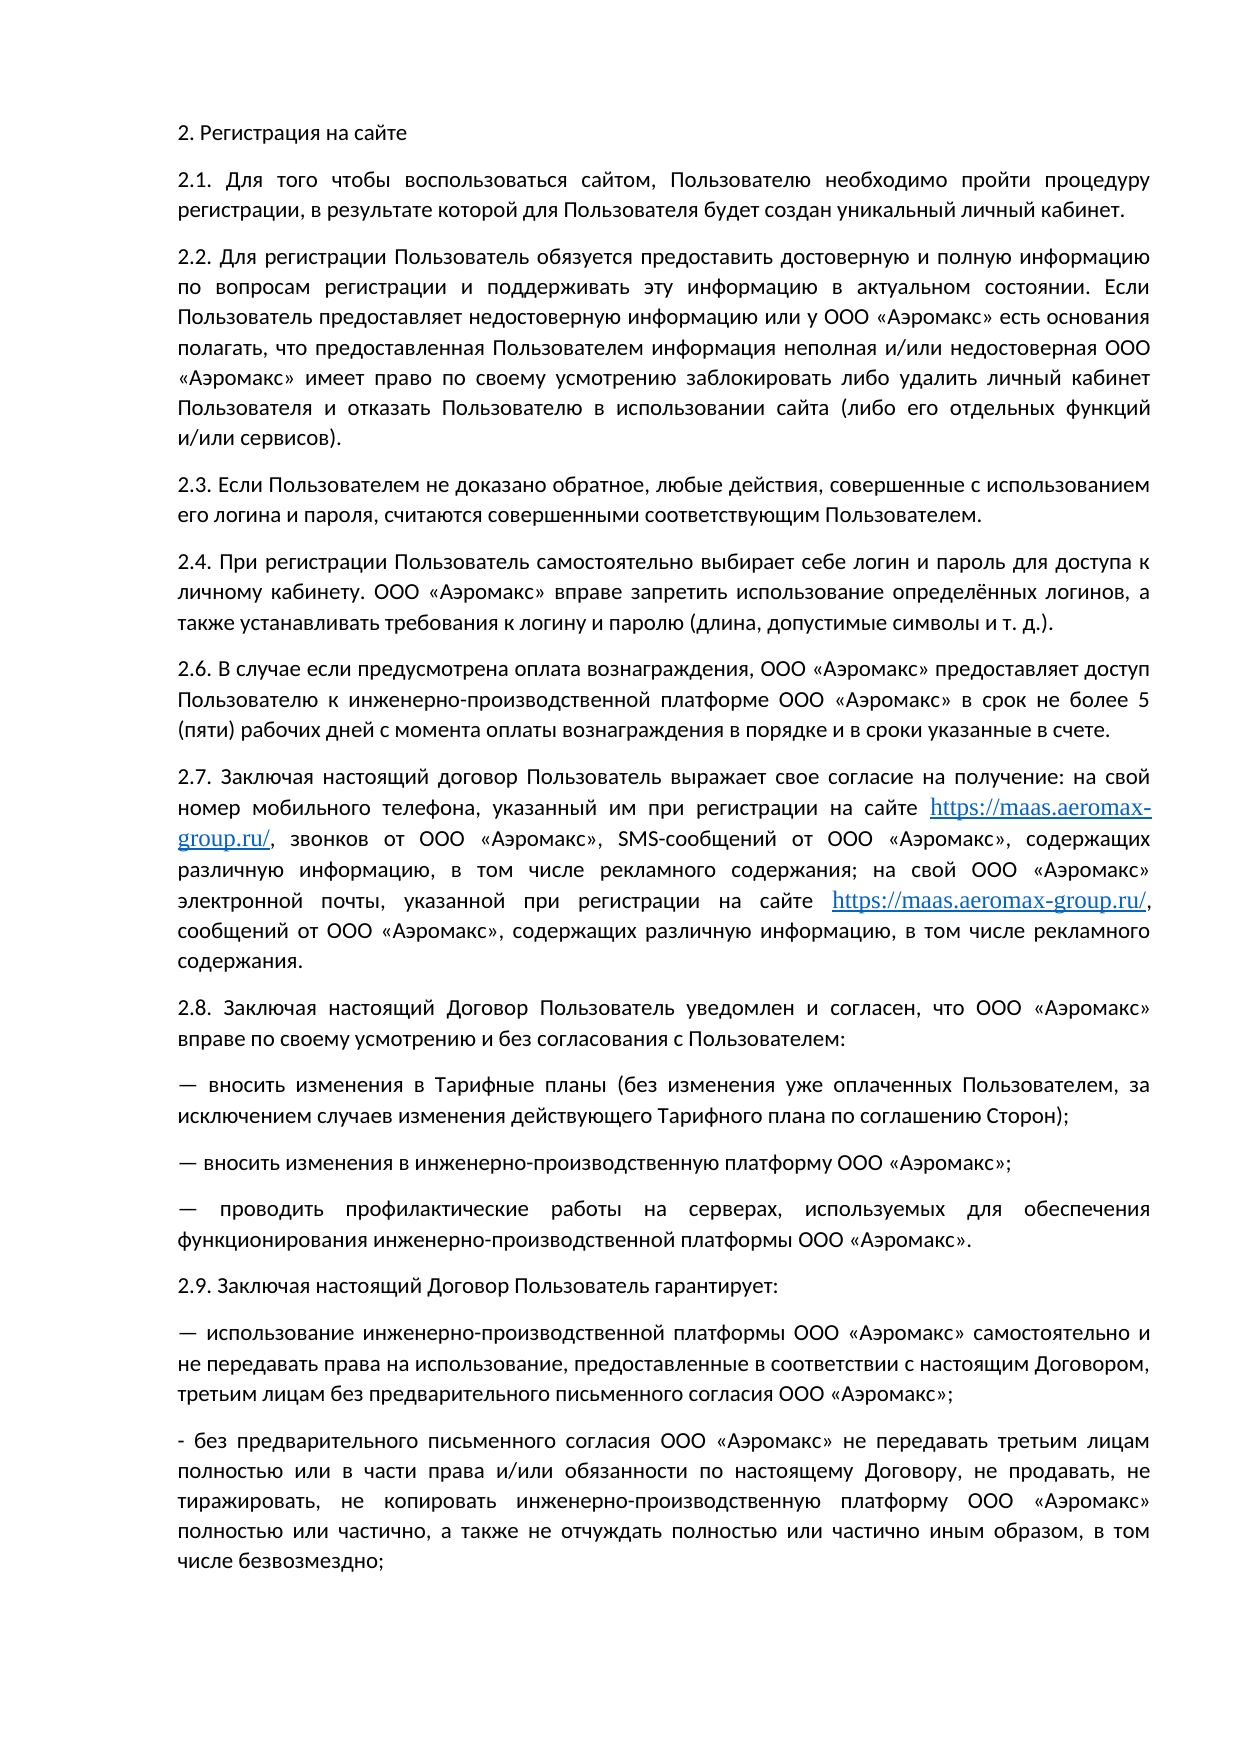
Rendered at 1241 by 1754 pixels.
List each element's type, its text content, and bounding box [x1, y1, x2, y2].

text 2.6. В случае если предусмотрена оплата вознаграждения, ООО «Аэромакс» предоставляет доступ Пользователю к инженерно-производственной платформе ООО «Аэромакс» в срок не более 5 (пяти) рабочих дней с момента оплаты вознаграждения в порядке и в сроки указанные в счете. [177, 654, 1152, 743]
text — вносить изменения в инженерно-производственную платформу ООО «Аэромакс»; [177, 1148, 1152, 1176]
text 2. Регистрация на сайте [177, 118, 1152, 146]
text - без предварительного письменного согласия ООО «Аэромакс» не передавать третьим лицам полностью или в части права и/или обязанности по настоящему Договору, не продавать, не тиражировать, не копировать инженерно-производственную платформу ООО «Аэромакс» полностью или частично, а также не отчуждать полностью или частично иным образом, в том числе безвозмездно; [177, 1426, 1152, 1574]
text 2.9. Заключая настоящий Договор Пользователь гарантирует: [177, 1272, 1152, 1299]
text 2.2. Для регистрации Пользователь обязуется предоставить достоверную и полную информацию по вопросам регистрации и поддерживать эту информацию в актуальном состоянии. Если Пользователь предоставляет недостоверную информацию или у ООО «Аэромакс» есть основания полагать, что предоставленная Пользователем информация неполная и/или недостоверная ООО «Аэромакс» имеет право по своему усмотрению заблокировать либо удалить личный кабинет Пользователя и отказать Пользователю в использовании сайта (либо его отдельных функций и/или сервисов). [177, 242, 1152, 451]
text 2.1. Для того чтобы воспользоваться сайтом, Пользователю необходимо пройти процедуру регистрации, в результате которой для Пользователя будет создан уникальный личный кабинет. [177, 165, 1152, 223]
text — использование инженерно-производственной платформы ООО «Аэромакс» самостоятельно и не передавать права на использование, предоставленные в соответствии с настоящим Договором, третьим лицам без предварительного письменного согласия ООО «Аэромакс»; [177, 1318, 1152, 1407]
text 2.4. При регистрации Пользователь самостоятельно выбирает себе логин и пароль для доступа к личному кабинету. ООО «Аэромакс» вправе запретить использование определённых логинов, а также устанавливать требования к логину и паролю (длина, допустимые символы и т. д.). [177, 547, 1152, 636]
text — вносить изменения в Тарифные планы (без изменения уже оплаченных Пользователем, за исключением случаев изменения действующего Тарифного плана по соглашению Сторон); [177, 1071, 1152, 1129]
text 2.8. Заключая настоящий Договор Пользователь уведомлен и согласен, что ООО «Аэромакс» вправе по своему усмотрению и без согласования с Пользователем: [177, 993, 1152, 1052]
text — проводить профилактические работы на серверах, используемых для обеспечения функционирования инженерно-производственной платформы ООО «Аэромакс». [177, 1194, 1152, 1253]
text 2.7. Заключая настоящий договор Пользователь выражает свое согласие на получение: на свой номер мобильного телефона, указанный им при регистрации на сайте https://maas.aeromax-group.ru/, звонков от ООО «Аэромакс», SMS-сообщений от ООО «Аэромакс», содержащих различную информацию, в том числе рекламного содержания; на свой ООО «Аэромакс» электронной почты, указанной при регистрации на сайте https://maas.aeromax-group.ru/, сообщений от ООО «Аэромакс», содержащих различную информацию, в том числе рекламного содержания. [177, 762, 1152, 974]
text 2.3. Если Пользователем не доказано обратное, любые действия, совершенные с использованием его логина и пароля, считаются совершенными соответствующим Пользователем. [177, 470, 1152, 528]
